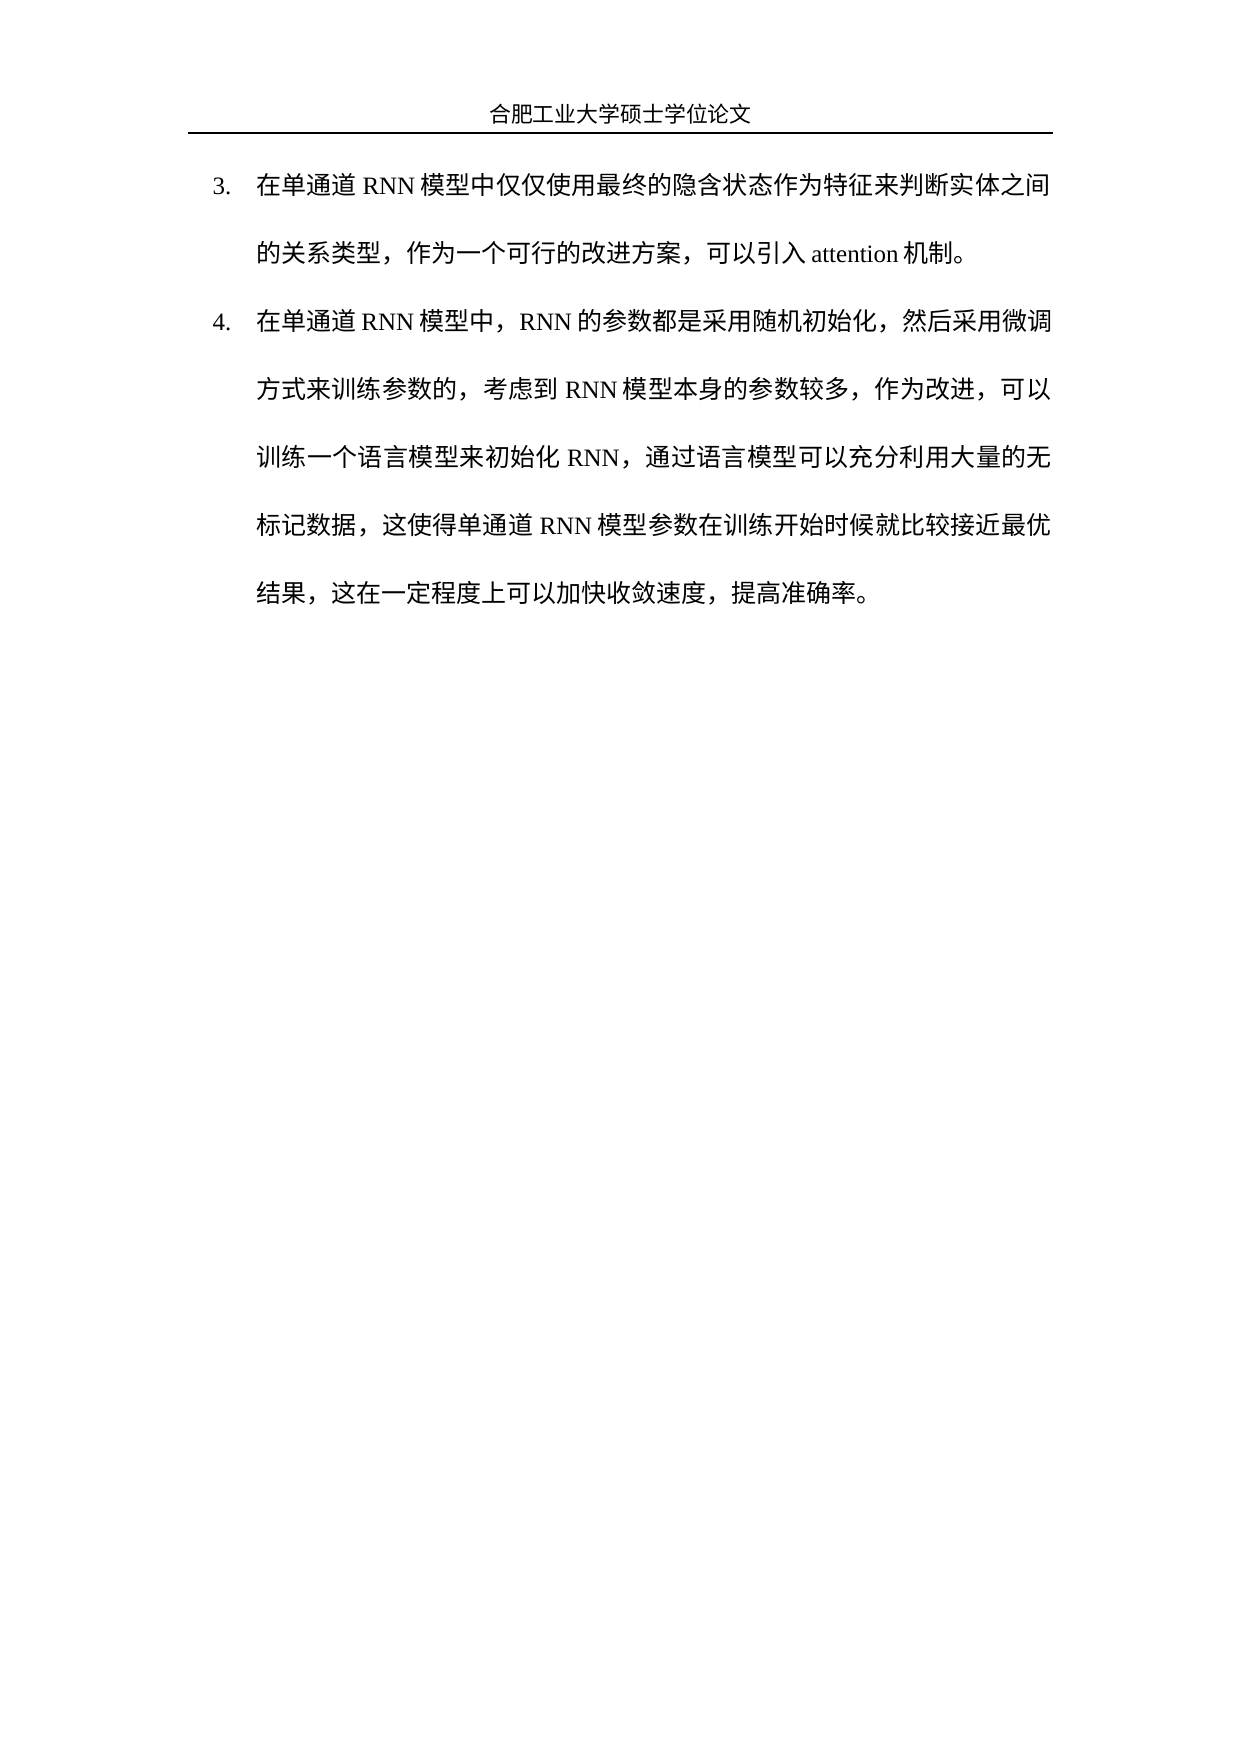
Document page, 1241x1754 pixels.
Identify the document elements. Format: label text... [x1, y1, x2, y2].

list 在单通道RNN模型中仅仅使用最终的隐含状态作为特征来判断实体之间的关系类型，作为一个可行的改进方案，可以引入attention机制。 [212, 150, 1053, 286]
list 在单通道RNN模型中，RNN的参数都是采用随机初始化，然后采用微调方式来训练参数的，考虑到RNN模型本身的参数较多，作为改进，可以训练一个语言模型来初始化RNN，通过语言模型可以充分利用大量的无标记数据，这使得单通道RNN模型参数在训练开始时候就比较接近最优结果，这在一定程度上可以加快收敛速度，提高准确率。 [212, 286, 1053, 625]
